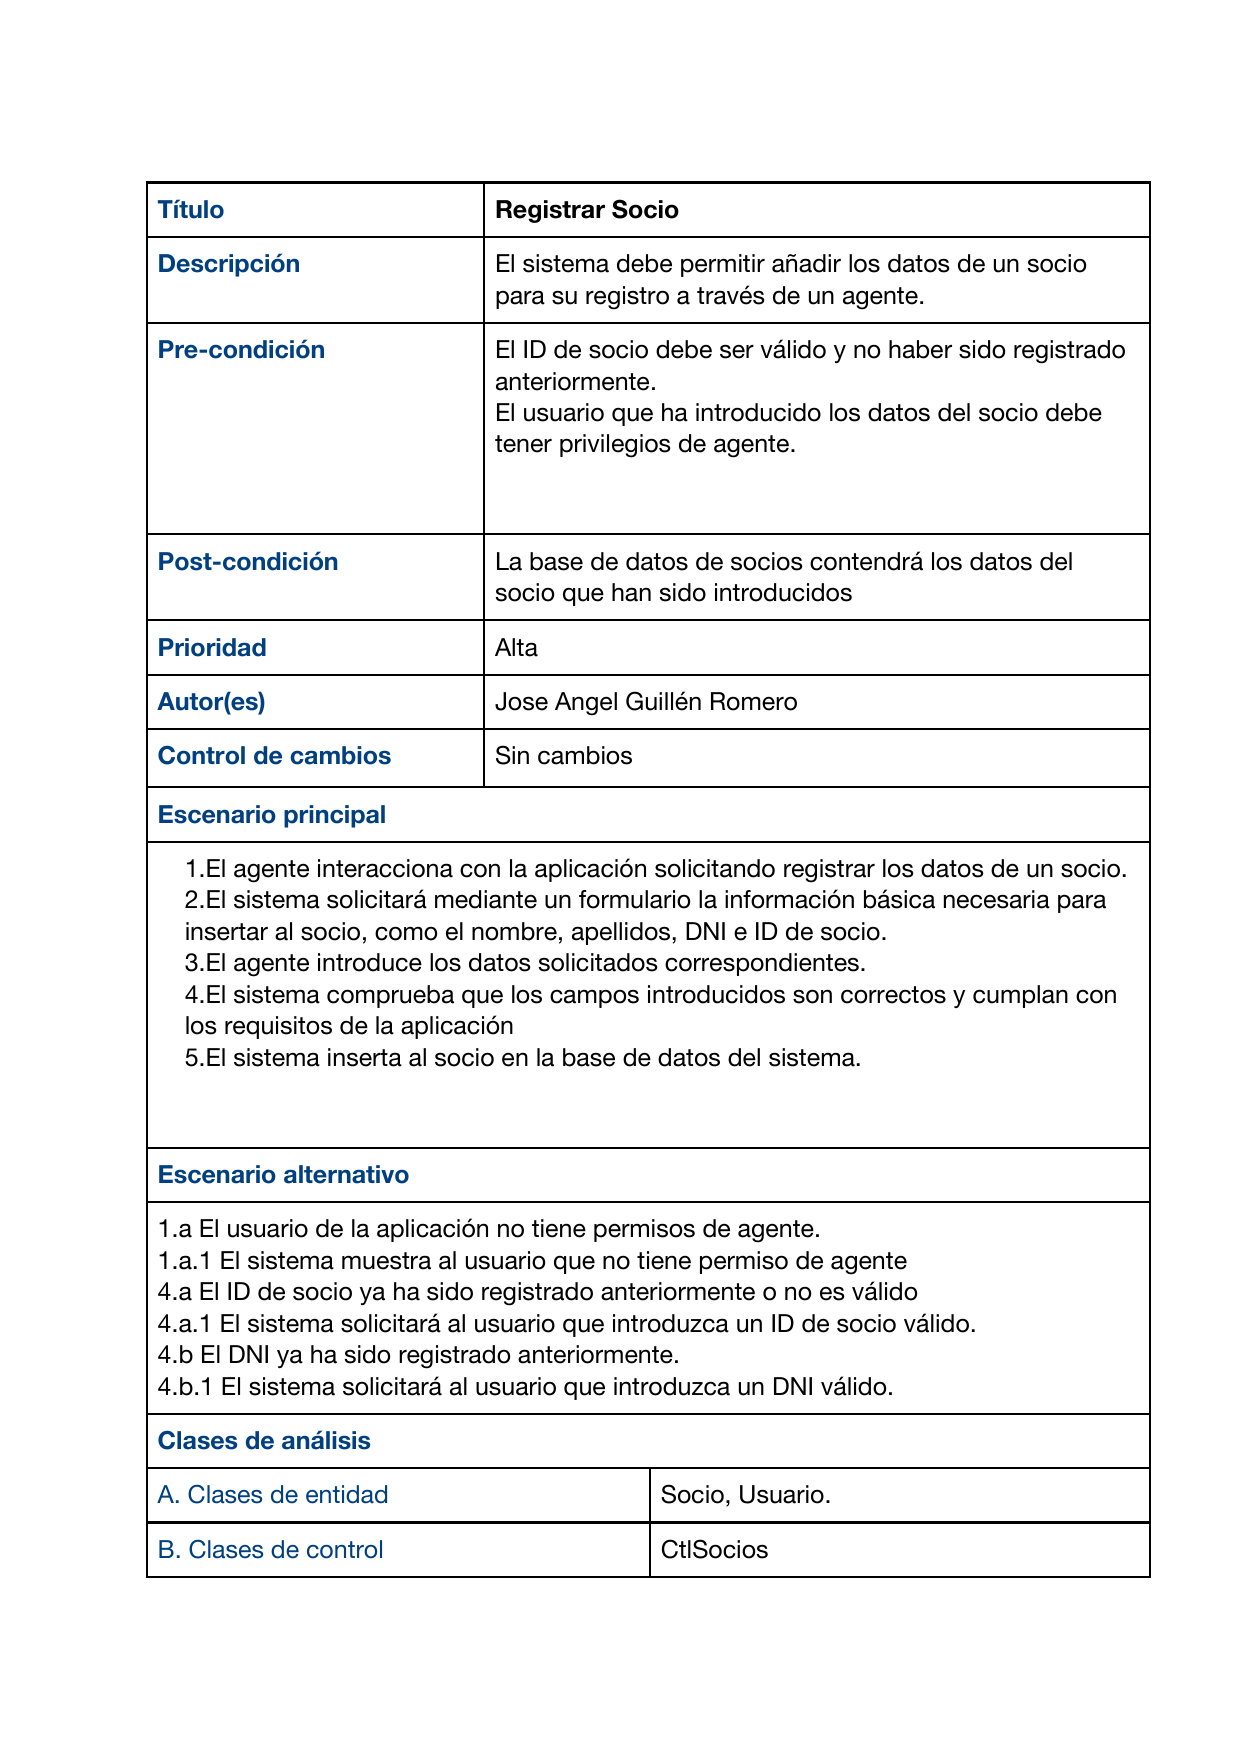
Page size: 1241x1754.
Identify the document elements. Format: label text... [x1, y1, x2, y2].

table_cell Sin cambios [485, 730, 1149, 786]
table_cell Autor(es) [148, 676, 483, 728]
table_cell 1.El agente interacciona con la aplicación solicitando registrar los datos de un socio. 2.El sistema solicitará mediante un formulario la información básica necesaria para insertar al socio, como el nombre, apellidos, DNI e ID de socio. 3.El agente introduce los datos solicitados correspondientes. 4.El sistema comprueba que los campos introducidos son correctos y cumplan con los requisitos de la aplicación 5.El sistema inserta al socio en la base de datos del sistema. [148, 843, 1149, 1147]
table_cell Post-condición [148, 535, 483, 619]
table_cell A. Clases de entidad [148, 1469, 649, 1521]
table_header Registrar Socio [485, 184, 1149, 236]
table_cell El ID de socio debe ser válido y no haber sido registrado anteriormente. El usuario que ha introducido los datos del socio debe tener privilegios de agente. [485, 324, 1149, 533]
table_cell 1.a El usuario de la aplicación no tiene permisos de agente. 1.a.1 El sistema muestra al usuario que no tiene permiso de agente 4.a El ID de socio ya ha sido registrado anteriormente o no es válido 4.a.1 El sistema solicitará al usuario que introduzca un ID de socio válido. 4.b El DNI ya ha sido registrado anteriormente. 4.b.1 El sistema solicitará al usuario que introduzca un DNI válido. [148, 1203, 1149, 1413]
table_cell Escenario principal [148, 788, 1149, 841]
table_header Título [148, 184, 483, 236]
table_cell Prioridad [148, 621, 483, 673]
table_cell Socio, Usuario. [651, 1469, 1149, 1521]
table_cell CtlSocios [651, 1524, 1149, 1576]
table_cell Control de cambios [148, 730, 483, 786]
table_cell Descripción [148, 238, 483, 322]
table_cell B. Clases de control [148, 1524, 649, 1576]
table_cell Clases de análisis [148, 1415, 1149, 1467]
table_cell Alta [485, 621, 1149, 673]
table_cell Escenario alternativo [148, 1149, 1149, 1201]
table_cell El sistema debe permitir añadir los datos de un socio para su registro a través de un agente. [485, 238, 1149, 322]
table_cell La base de datos de socios contendrá los datos del socio que han sido introducidos [485, 535, 1149, 619]
table_cell Jose Angel Guillén Romero [485, 676, 1149, 728]
table_cell Pre-condición [148, 324, 483, 533]
